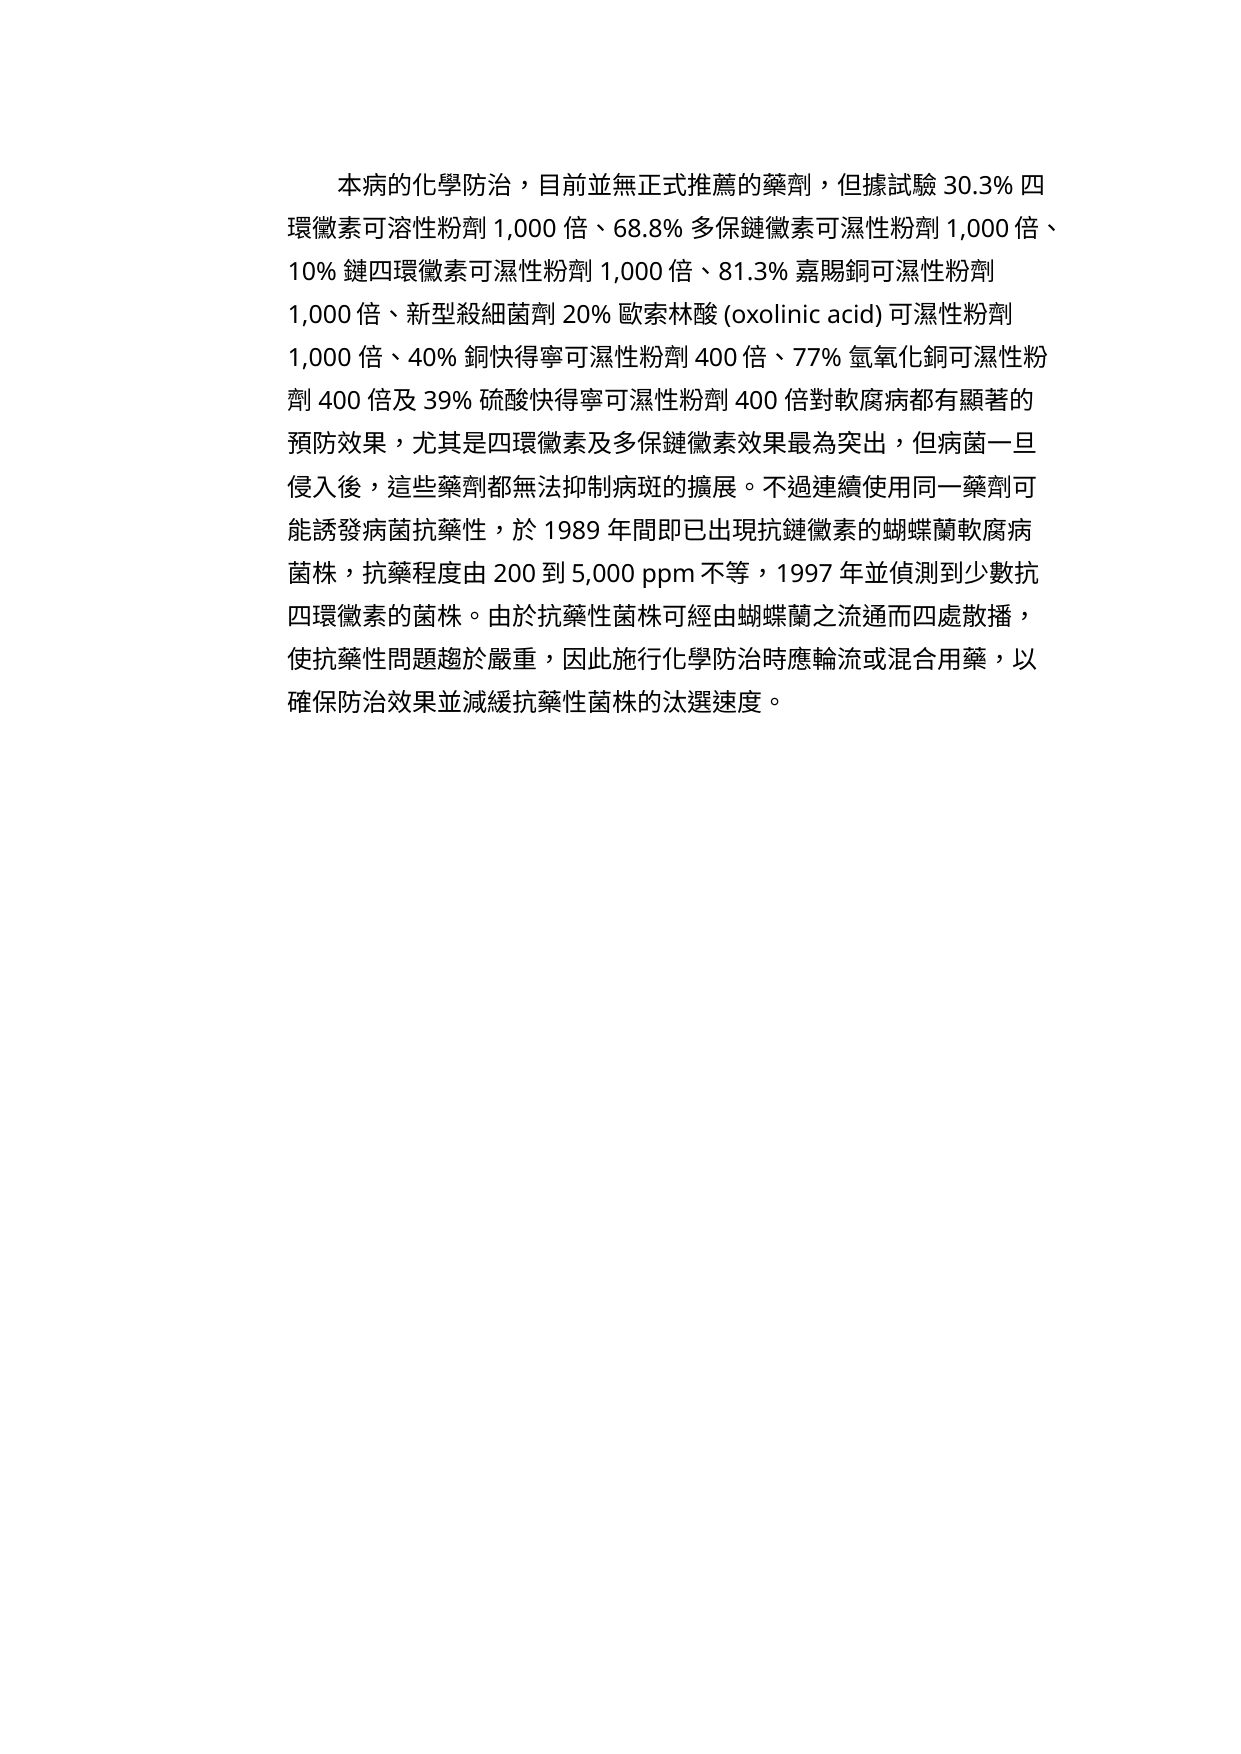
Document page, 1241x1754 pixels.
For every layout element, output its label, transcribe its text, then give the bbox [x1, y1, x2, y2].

text 本病的化學防治，目前並無正式推薦的藥劑，但據試驗 30.3% 四環黴素可溶性粉劑1,000 倍、68.8% 多保鏈黴素可濕性粉劑 1,000倍、10% 鏈四環黴素可濕性粉劑 1,000倍、81.3% 嘉賜銅可濕性粉劑 1,000倍、新型殺細菌劑 20% 歐索林酸 (oxolinic acid) 可濕性粉劑 1,000 倍、40% 銅快得寧可濕性粉劑 400倍、77% 氫氧化銅可濕性粉劑 400 倍及 39% 硫酸快得寧可濕性粉劑 400 倍對軟腐病都有顯著的預防效果，尤其是四環黴素及多保鏈黴素效果最為突出，但病菌一旦侵入後，這些藥劑都無法抑制病斑的擴展。不過連續使用同一藥劑可能誘發病菌抗藥性，於 1989 年間即已出現抗鏈黴素的蝴蝶蘭軟腐病菌株，抗藥程度由 200到5,000 ppm不等，1997 年並偵測到少數抗四環黴素的菌株。由於抗藥性菌株可經由蝴蝶蘭之流通而四處散播，使抗藥性問題趨於嚴重，因此施行化學防治時應輪流或混合用藥，以確保防治效果並減緩抗藥性菌株的汰選速度。 [287, 164, 1053, 719]
